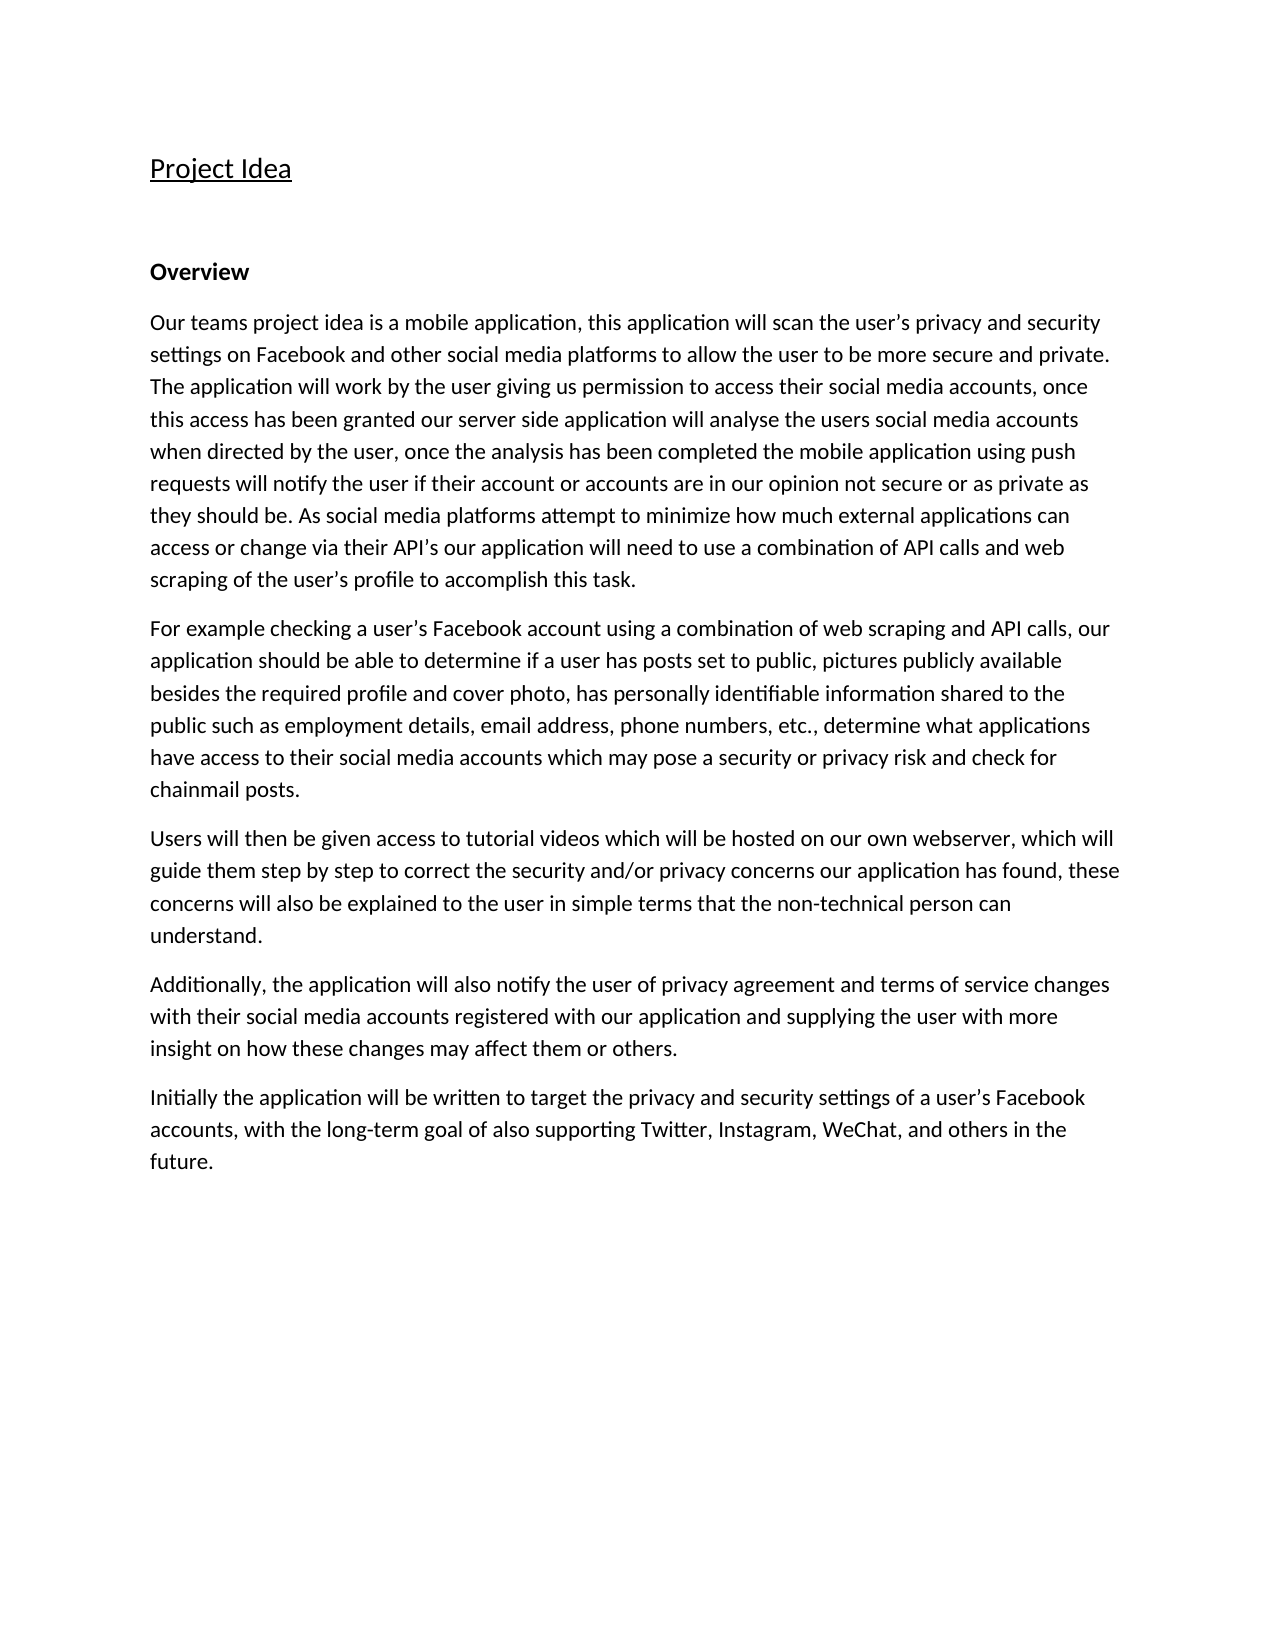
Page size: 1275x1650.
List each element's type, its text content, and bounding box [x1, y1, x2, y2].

text Overview [150, 256, 1125, 287]
text Our teams project idea is a mobile application, this application will scan the user’s privacy and security settings on Facebook and other social media platforms to allow the user to be more secure and private. The application will work by the user giving us permission to access their social media accounts, once this access has been granted our server side application will analyse the users social media accounts when directed by the user, once the analysis has been completed the mobile application using push requests will notify the user if their account or accounts are in our opinion not secure or as private as they should be. As social media platforms attempt to minimize how much external applications can access or change via their API’s our application will need to use a combination of API calls and web scraping of the user’s profile to accomplish this task. [150, 308, 1125, 594]
text For example checking a user’s Facebook account using a combination of web scraping and API calls, our application should be able to determine if a user has posts set to public, pictures publicly available besides the required profile and cover photo, has personally identifiable information shared to the public such as employment details, email address, phone numbers, etc., determine what applications have access to their social media accounts which may pose a security or privacy risk and check for chainmail posts. [150, 614, 1125, 803]
text Initially the application will be written to target the privacy and security settings of a user’s Facebook accounts, with the long-term goal of also supporting Twitter, Instagram, WeChat, and others in the future. [150, 1083, 1125, 1175]
text Additionally, the application will also notify the user of privacy agreement and terms of service changes with their social media accounts registered with our application and supplying the user with more insight on how these changes may affect them or others. [150, 970, 1125, 1062]
text Users will then be given access to tutorial videos which will be hosted on our own webserver, which will guide them step by step to correct the security and/or privacy concerns our application has found, these concerns will also be explained to the user in simple terms that the non-technical person can understand. [150, 824, 1125, 949]
text Project Idea [150, 150, 1125, 186]
